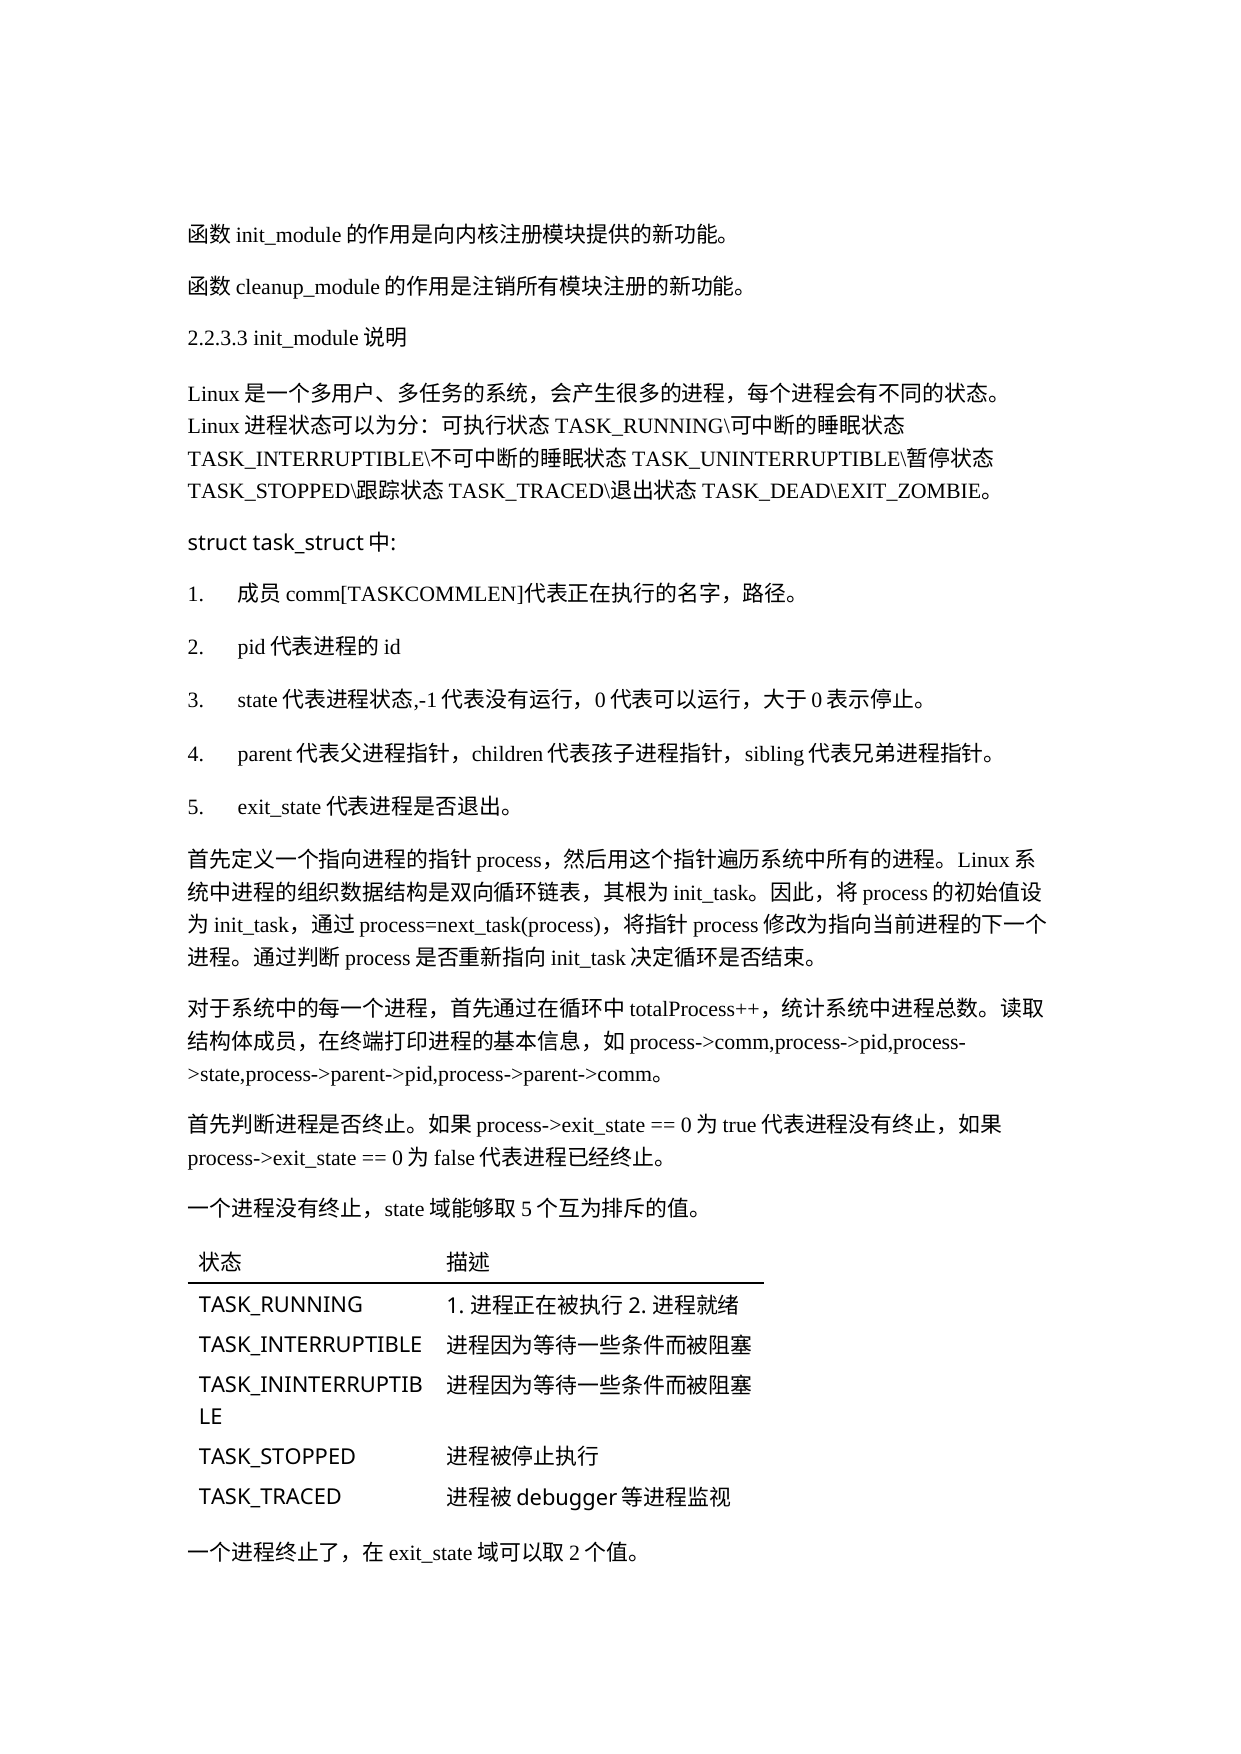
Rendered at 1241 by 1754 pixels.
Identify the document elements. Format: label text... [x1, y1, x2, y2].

table_header 状态 [188, 1242, 435, 1282]
table_header 描述 [435, 1242, 763, 1282]
text 2.2.3.3 init_module说明 [187, 319, 1053, 352]
table_cell 进程因为等待一些条件而被阻塞 [435, 1364, 763, 1436]
text 对于系统中的每一个进程，首先通过在循环中totalProcess++，统计系统中进程总数。读取结构体成员，在终端打印进程的基本信息，如process->comm,process->pid,process->state,process->parent->pid,process->parent->comm。 [187, 991, 1053, 1088]
table_cell TASK_ININTERRUPTIBLE [188, 1364, 435, 1436]
text 首先判断进程是否终止。如果process->exit_state == 0为true代表进程没有终止，如果process->exit_state == 0为false代表进程已经终止。 [187, 1107, 1053, 1172]
table_cell 进程被debugger等进程监视 [435, 1476, 763, 1516]
table_cell TASK_RUNNING [188, 1284, 435, 1324]
table_cell TASK_STOPPED [188, 1436, 435, 1476]
text struct task_struct中: [187, 524, 1053, 557]
list pid代表进程的id [187, 629, 1053, 661]
list state代表进程状态,-1代表没有运行，0代表可以运行，大于0表示停止。 [187, 682, 1053, 714]
text Linux是一个多用户、多任务的系统，会产生很多的进程，每个进程会有不同的状态。Linux进程状态可以为分：可执行状态TASK_RUNNING\可中断的睡眠状态TASK_INTERRUPTIBLE\不可中断的睡眠状态TASK_UNINTERRUPTIBLE\暂停状态TASK_STOPPED\跟踪状态TASK_TRACED\退出状态TASK_DEAD\EXIT_ZOMBIE。 [187, 375, 1053, 505]
table_cell 1. 进程正在被执行 2. 进程就绪 [435, 1284, 763, 1324]
text 一个进程终止了，在exit_state域可以取2个值。 [187, 1535, 1053, 1567]
text 首先定义一个指向进程的指针process，然后用这个指针遍历系统中所有的进程。Linux系统中进程的组织数据结构是双向循环链表，其根为init_task。因此，将process的初始值设为init_task，通过process=next_task(process)，将指针process修改为指向当前进程的下一个进程。通过判断process是否重新指向init_task决定循环是否结束。 [187, 842, 1053, 972]
table_cell TASK_INTERRUPTIBLE [188, 1324, 435, 1364]
text 函数cleanup_module的作用是注销所有模块注册的新功能。 [187, 268, 1053, 301]
table_cell 进程被停止执行 [435, 1436, 763, 1476]
list parent代表父进程指针，children代表孩子进程指针，sibling代表兄弟进程指针。 [187, 735, 1053, 768]
table_cell 进程因为等待一些条件而被阻塞 [435, 1324, 763, 1364]
table_cell TASK_TRACED [188, 1476, 435, 1516]
list 成员comm[TASKCOMMLEN]代表正在执行的名字，路径。 [187, 575, 1053, 608]
text 一个进程没有终止，state域能够取5个互为排斥的值。 [187, 1191, 1053, 1223]
text 函数init_module的作用是向内核注册模块提供的新功能。 [187, 217, 1053, 249]
list exit_state代表进程是否退出。 [187, 789, 1053, 821]
